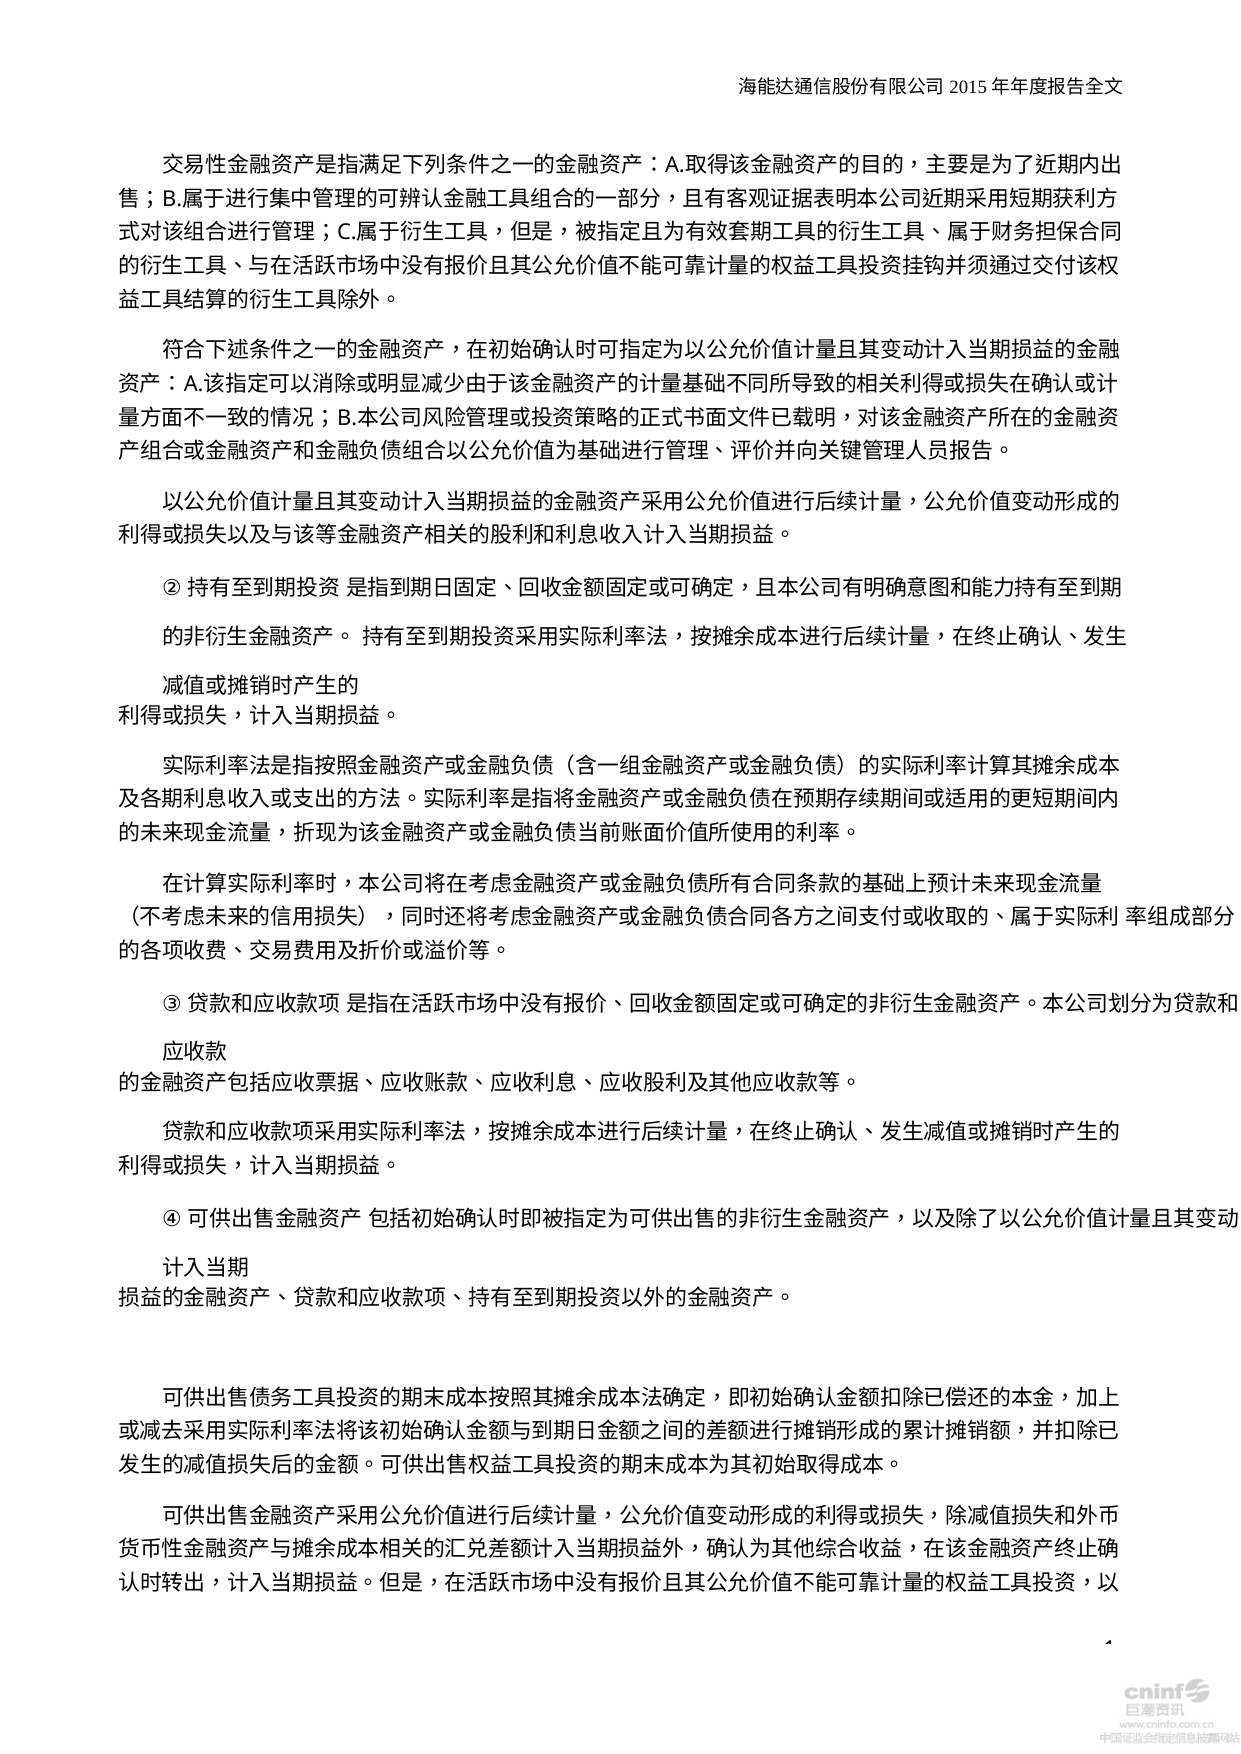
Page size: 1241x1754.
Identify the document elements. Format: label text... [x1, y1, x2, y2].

picture [1099, 1673, 1241, 1754]
text 实际利率法是指按照金融资产或金融负债（含一组金融资产或金融负债）的实际利率计算其摊余成本 及各期利息收入或支出的方法。实际利率是指将金融资产或金融负债在预期存续期间或适用的更短期间内 的未来现金流量，折现为该金融资产或金融负债当前账面价值所使用的利率。 [118, 750, 1122, 847]
text （不考虑未来的信用损失），同时还将考虑金融资产或金融负债合同各方之间支付或收取的、属于实际利 率组成部分的各项收费、交易费用及折价或溢价等。 [118, 901, 1240, 965]
text 符合下述条件之一的金融资产，在初始确认时可指定为以公允价值计量且其变动计入当期损益的金融 资产：A.该指定可以消除或明显减少由于该金融资产的计量基础不同所导致的相关利得或损失在确认或计 量方面不一致的情况；B.本公司风险管理或投资策略的正式书面文件已载明，对该金融资产所在的金融资 产组合或金融资产和金融负债组合以公允价值为基础进行管理、评价并向关键管理人员报告。 [118, 334, 1122, 465]
text 的金融资产包括应收票据、应收账款、应收利息、应收股利及其他应收款等。 [118, 1069, 1240, 1095]
text 在计算实际利率时，本公司将在考虑金融资产或金融负债所有合同条款的基础上预计未来现金流量 [162, 868, 1240, 897]
text ② 持有至到期投资 是指到期日固定、回收金额固定或可确定，且本公司有明确意图和能力持有至到期的非衍生金融资产。 持有至到期投资采用实际利率法，按摊余成本进行后续计量，在终止确认、发生减值或摊销时产生的 [162, 557, 1134, 703]
text 以公允价值计量且其变动计入当期损益的金融资产采用公允价值进行后续计量，公允价值变动形成的 利得或损失以及与该等金融资产相关的股利和利息收入计入当期损益。 [118, 486, 1122, 549]
text 利得或损失，计入当期损益。 [118, 703, 1240, 729]
text 可供出售债务工具投资的期末成本按照其摊余成本法确定，即初始确认金额扣除已偿还的本金，加上 或减去采用实际利率法将该初始确认金额与到期日金额之间的差额进行摊销形成的累计摊销额，并扣除已 发生的减值损失后的金额。可供出售权益工具投资的期末成本为其初始取得成本。 [118, 1382, 1122, 1479]
text ④ 可供出售金融资产 包括初始确认时即被指定为可供出售的非衍生金融资产，以及除了以公允价值计量且其变动计入当期 [162, 1187, 1240, 1285]
text 损益的金融资产、贷款和应收款项、持有至到期投资以外的金融资产。 [118, 1285, 1240, 1311]
text 贷款和应收款项采用实际利率法，按摊余成本进行后续计量，在终止确认、发生减值或摊销时产生的 利得或损失，计入当期损益。 [118, 1116, 1122, 1180]
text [118, 1500, 1122, 1597]
text ③ 贷款和应收款项 是指在活跃市场中没有报价、回收金额固定或可确定的非衍生金融资产。本公司划分为贷款和应收款 [162, 972, 1240, 1069]
text 交易性金融资产是指满足下列条件之一的金融资产：A.取得该金融资产的目的，主要是为了近期内出 售；B.属于进行集中管理的可辨认金融工具组合的一部分，且有客观证据表明本公司近期采用短期获利方 式对该组合进行管理；C.属于衍生工具，但是，被指定且为有效套期工具的衍生工具、属于财务担保合同 的衍生工具、与在活跃市场中没有报价且其公允价值不能可靠计量的权益工具投资挂钩并须通过交付该权 益工具结算的衍生工具除外。 [118, 149, 1122, 313]
